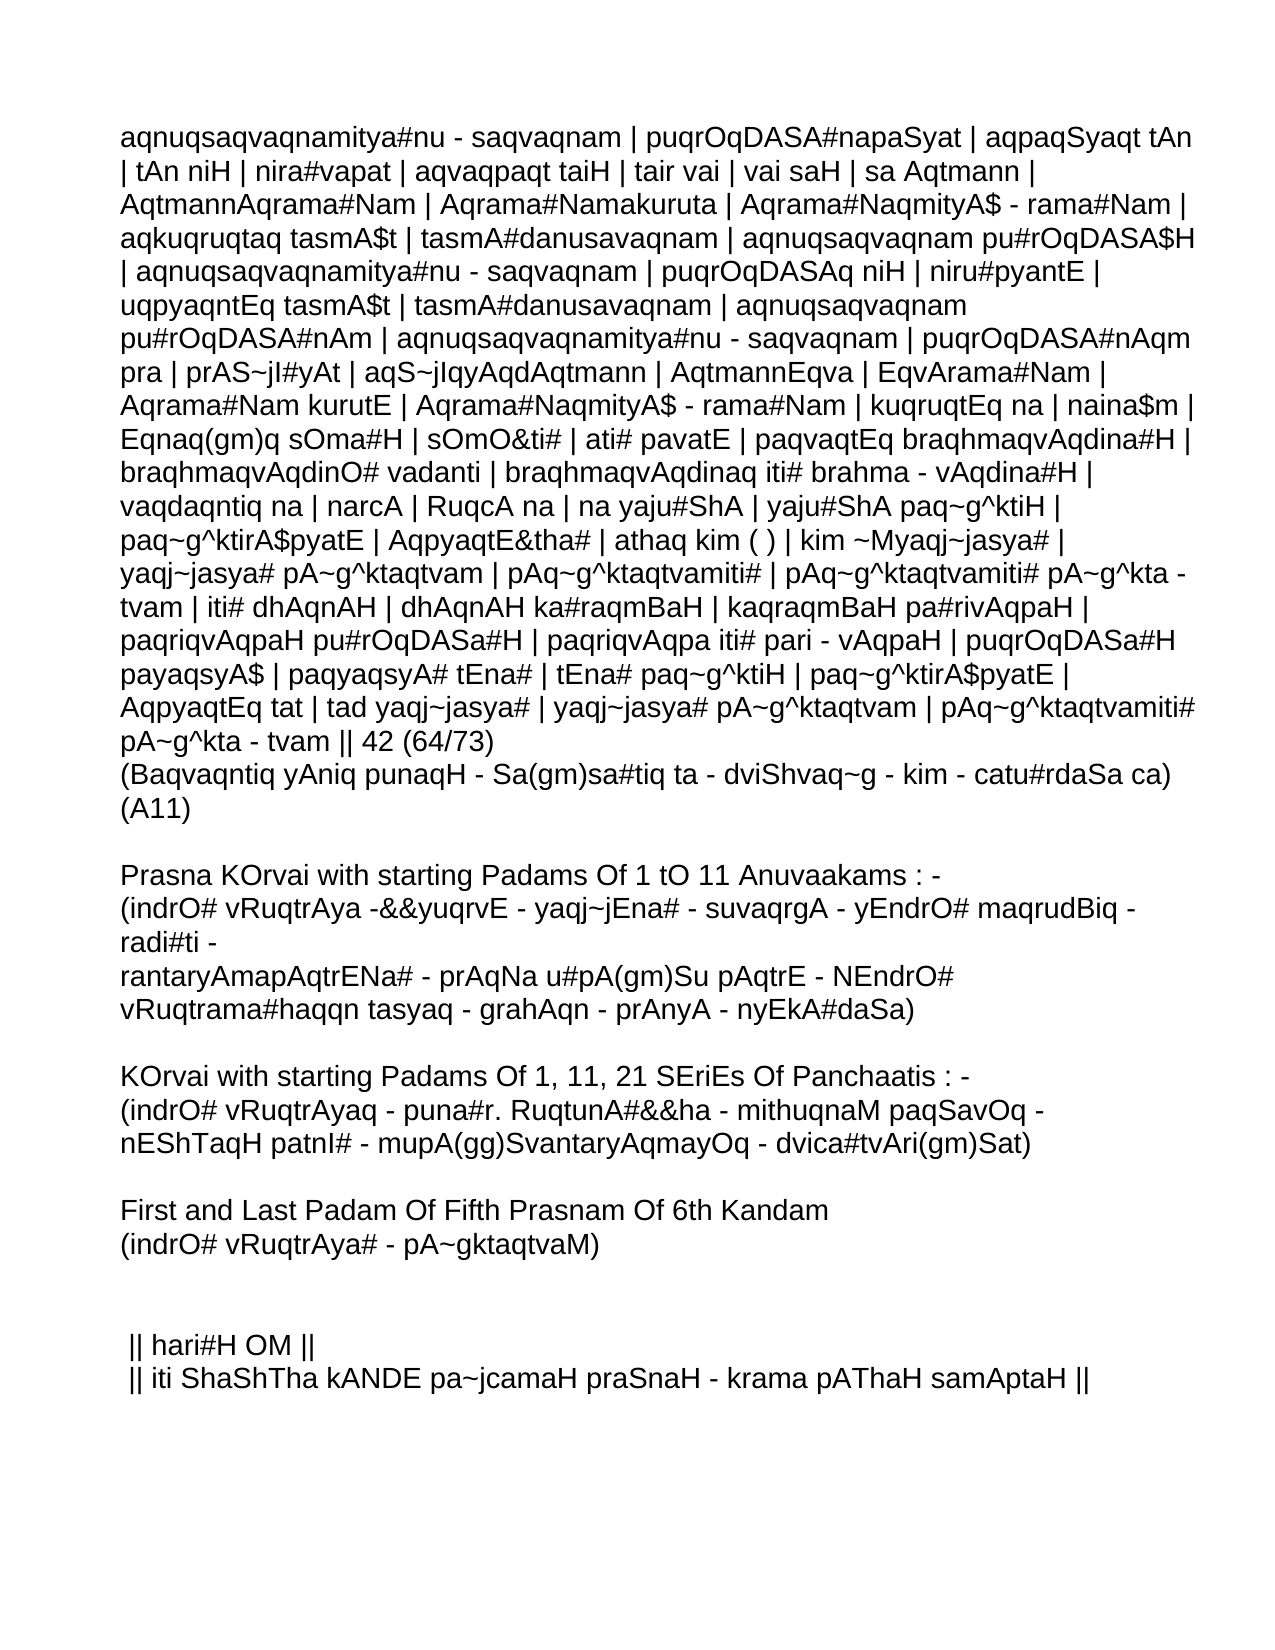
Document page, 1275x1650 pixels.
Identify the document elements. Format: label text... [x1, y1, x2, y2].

text First and Last Padam Of Fifth Prasnam Of 6th Kandam [120, 1193, 1200, 1227]
text Prasna KOrvai with starting Padams Of 1 tO 11 Anuvaakams : - [120, 858, 1200, 891]
text || hari#H OM || [120, 1327, 1200, 1361]
text (Baqvaqntiq yAniq punaqH - Sa(gm)sa#tiq ta - dviShvaq~g - kim - catu#rdaSa ca) (A11) [120, 757, 1200, 824]
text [120, 120, 1200, 757]
text nEShTaqH patnI# - mupA(gg)SvantaryAqmayOq - dvica#tvAri(gm)Sat) [120, 1126, 1200, 1160]
text (indrO# vRuqtrAya -&&yuqrvE - yaqj~jEna# - suvaqrgA - yEndrO# maqrudBiq - radi#ti - [120, 891, 1200, 958]
text (indrO# vRuqtrAyaq - puna#r. RuqtunA#&&ha - mithuqnaM paqSavOq - [120, 1093, 1200, 1126]
text (indrO# vRuqtrAya# - pA~gktaqtvaM) [120, 1227, 1200, 1260]
text KOrvai with starting Padams Of 1, 11, 21 SEriEs Of Panchaatis : - [120, 1059, 1200, 1093]
text rantaryAmapAqtrENa# - prAqNa u#pA(gm)Su pAqtrE - NEndrO# vRuqtrama#haqqn tasyaq - grahAqn - prAnyA - nyEkA#daSa) [120, 958, 1200, 1026]
text || iti ShaShTha kANDE pa~jcamaH praSnaH - krama pAThaH samAptaH || [120, 1361, 1200, 1394]
